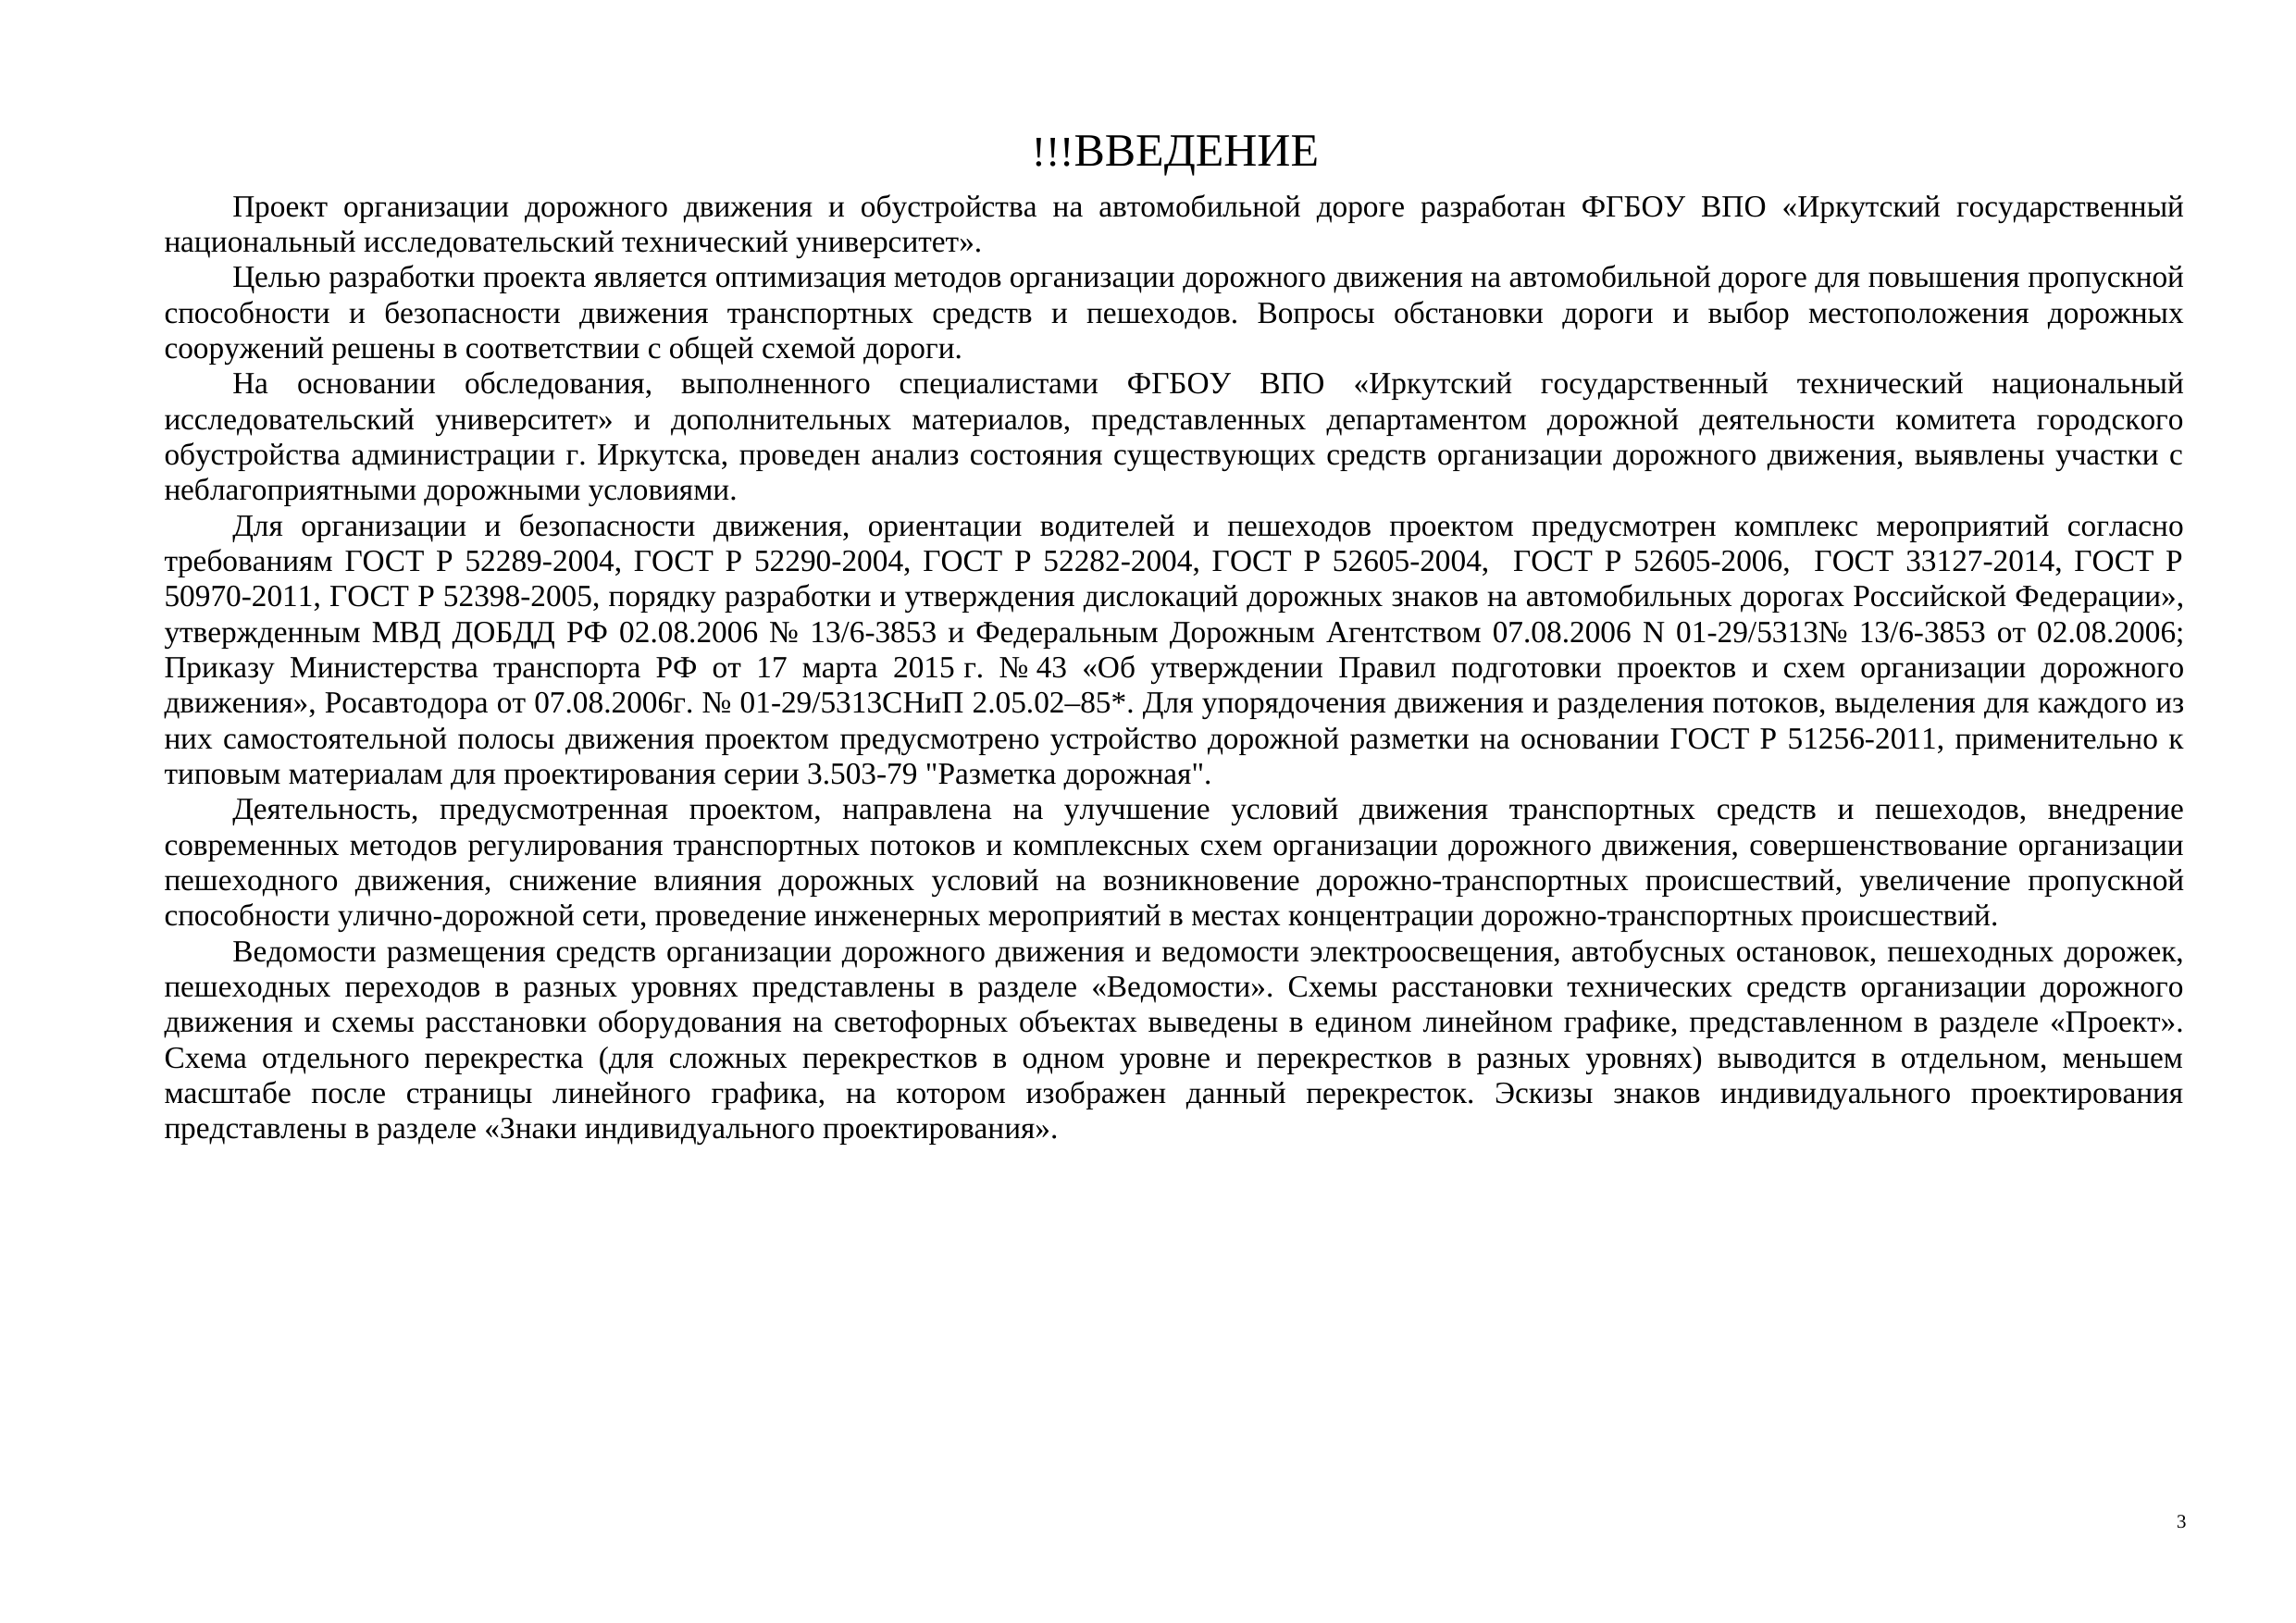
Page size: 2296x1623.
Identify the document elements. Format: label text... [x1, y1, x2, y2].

text На основании обследования, выполненного специалистами ФГБОУ ВПО «Иркутский государственный технический национальный исследовательский университет» и дополнительных материалов, представленных департаментом дорожной деятельности комитета городского обустройства администрации г. Иркутска, проведен анализ состояния существующих средств организации дорожного движения, выявлены участки с неблагоприятными дорожными условиями. [164, 365, 2186, 507]
text Целью разработки проекта является оптимизация методов организации дорожного движения на автомобильной дороге для повышения пропускной способности и безопасности движения транспортных средств и пешеходов. Вопросы обстановки дороги и выбор местоположения дорожных сооружений решены в соответствии с общей схемой дороги. [164, 258, 2186, 365]
text Проект организации дорожного движения и обустройства на автомобильной дороге разработан ФГБОУ ВПО «Иркутский государственный национальный исследовательский технический университет». [164, 188, 2186, 258]
text Для организации и безопасности движения, ориентации водителей и пешеходов проектом предусмотрен комплекс мероприятий согласно требованиям ГОСТ Р 52289-2004, ГОСТ Р 52290-2004, ГОСТ Р 52282-2004, ГОСТ Р 52605-2004, ГОСТ Р 52605-2006, ГОСТ 33127-2014, ГОСТ Р 50970-2011, ГОСТ Р 52398-2005, порядку разработки и утверждения дислокаций дорожных знаков на автомобильных дорогах Российской Федерации», утвержденным МВД ДОБДД РФ 02.08.2006 № 13/6-3853 и Федеральным Дорожным Агентством 07.08.2006 N 01-29/5313№ 13/6-3853 от 02.08.2006; Приказу Министерства транспорта РФ от 17 марта 2015 г. № 43 «Об утверждении Правил подготовки проектов и схем организации дорожного движения», Росавтодора от 07.08.2006г. № 01-29/5313СНиП 2.05.02–85*. Для упорядочения движения и разделения потоков, выделения для каждого из них самостоятельной полосы движения проектом предусмотрено устройство дорожной разметки на основании ГОСТ Р 51256-2011, применительно к типовым материалам для проектирования серии 3.503-79 "Разметка дорожная". [164, 507, 2186, 790]
text Деятельность, предусмотренная проектом, направлена на улучшение условий движения транспортных средств и пешеходов, внедрение современных методов регулирования транспортных потоков и комплексных схем организации дорожного движения, совершенствование организации пешеходного движения, снижение влияния дорожных условий на возникновение дорожно-транспортных происшествий, увеличение пропускной способности улично-дорожной сети, проведение инженерных мероприятий в местах концентрации дорожно-транспортных происшествий. [164, 790, 2186, 933]
text Ведомости размещения средств организации дорожного движения и ведомости электроосвещения, автобусных остановок, пешеходных дорожек, пешеходных переходов в разных уровнях представлены в разделе «Ведомости». Схемы расстановки технических средств организации дорожного движения и схемы расстановки оборудования на светофорных объектах выведены в едином линейном графике, представленном в разделе «Проект». Схема отдельного перекрестка (для сложных перекрестков в одном уровне и перекрестков в разных уровнях) выводится в отдельном, меньшем масштабе после страницы линейного графика, на котором изображен данный перекресток. Эскизы знаков индивидуального проектирования представлены в разделе «Знаки индивидуального проектирования». [164, 933, 2186, 1146]
subtitle !!!ВВЕДЕНИЕ [164, 123, 2186, 176]
